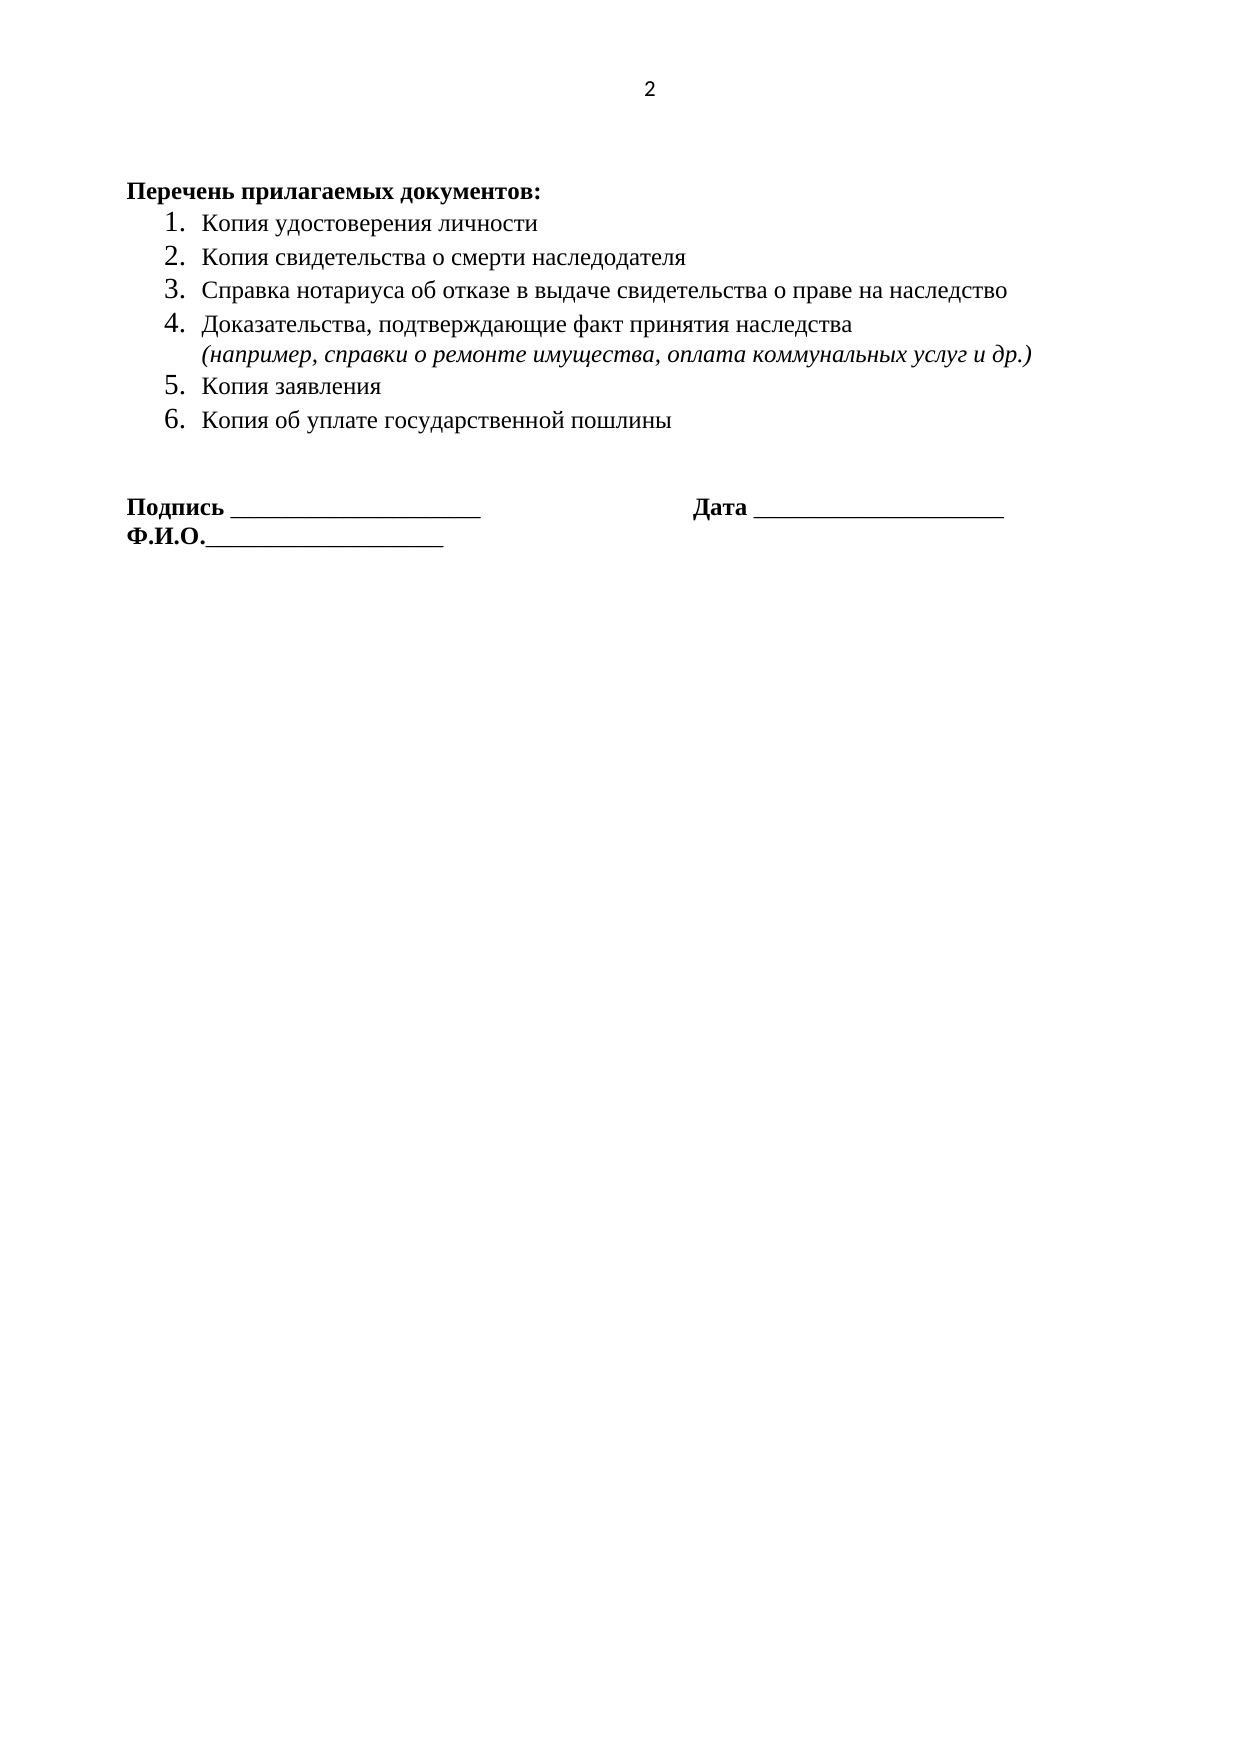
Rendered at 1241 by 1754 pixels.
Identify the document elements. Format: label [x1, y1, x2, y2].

table_header [115, 148, 1184, 578]
